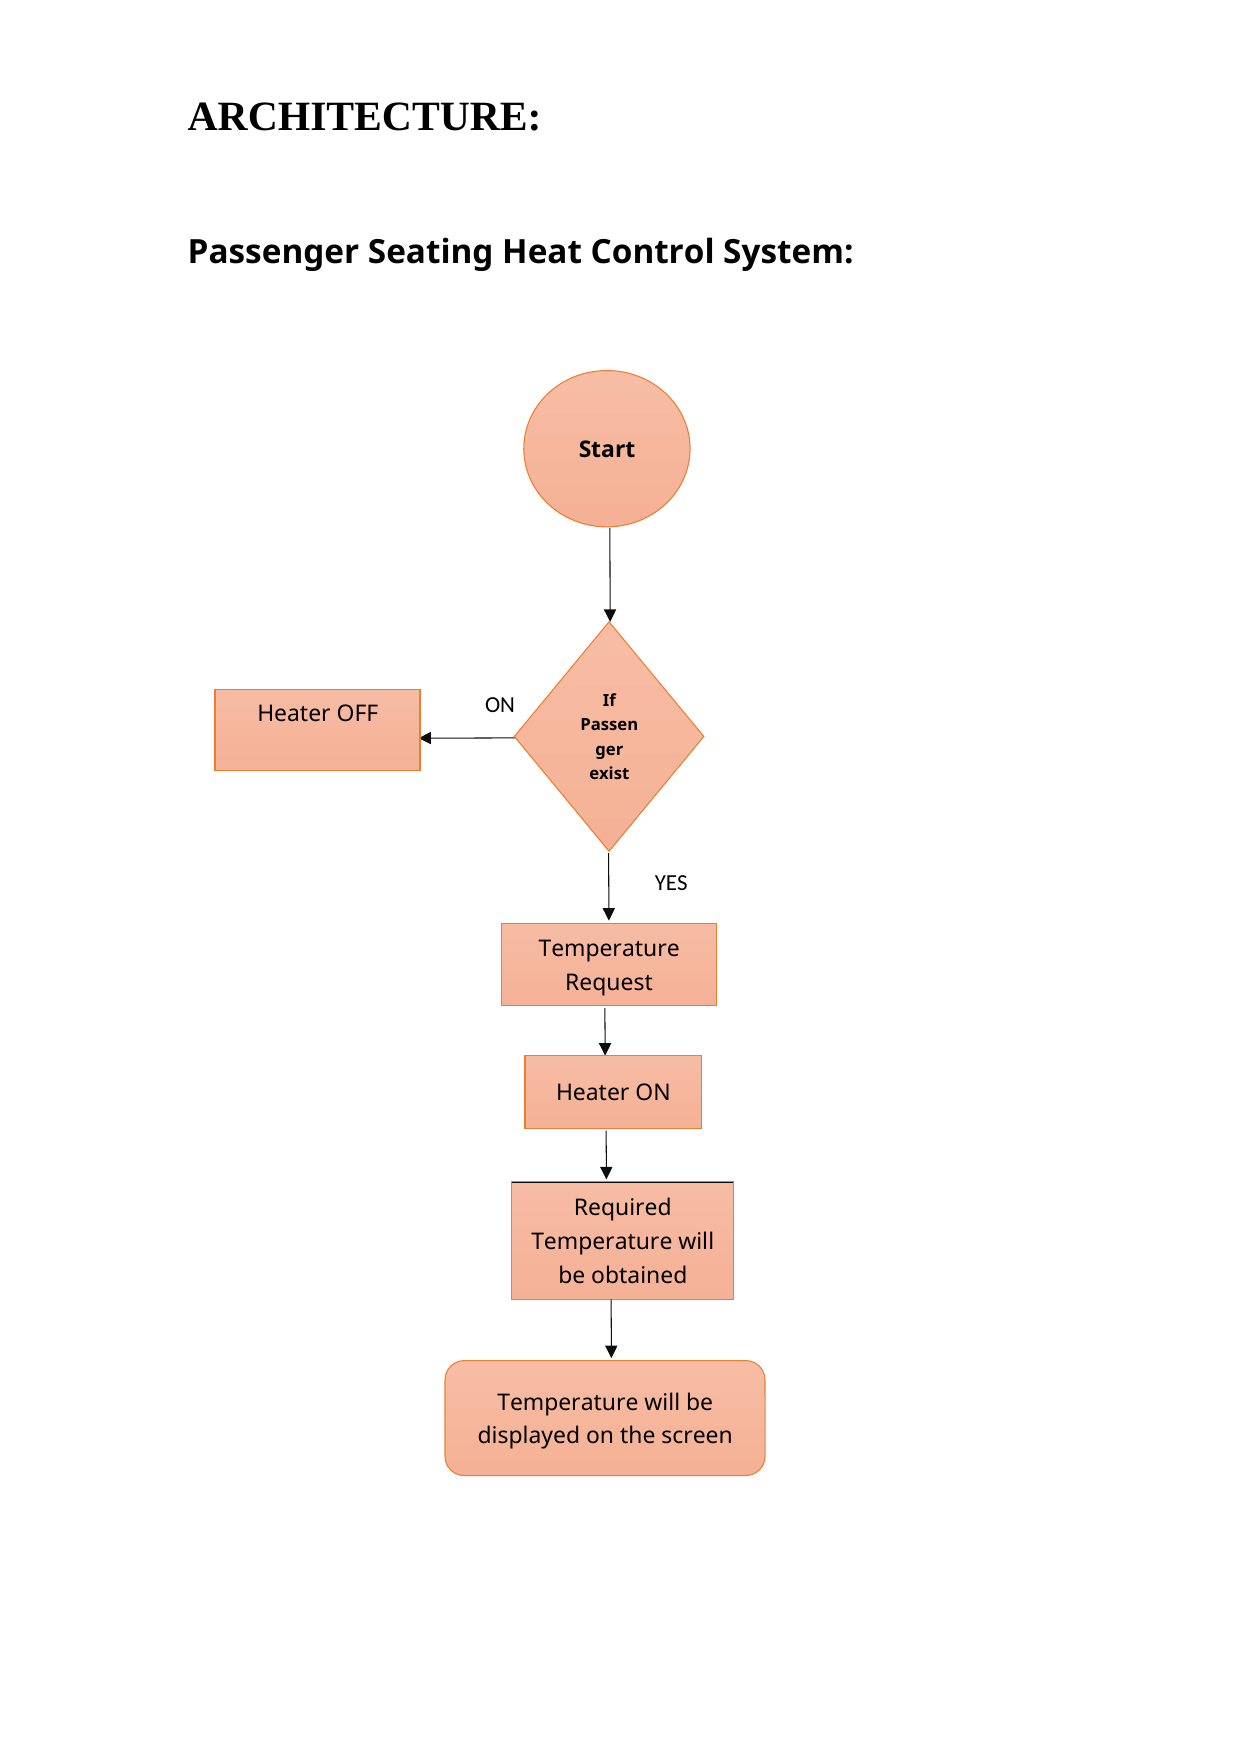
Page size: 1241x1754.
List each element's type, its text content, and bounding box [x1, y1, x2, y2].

text ARCHITECTURE: [187, 91, 1149, 139]
text Passenger Seating Heat Control System: [187, 228, 1149, 273]
